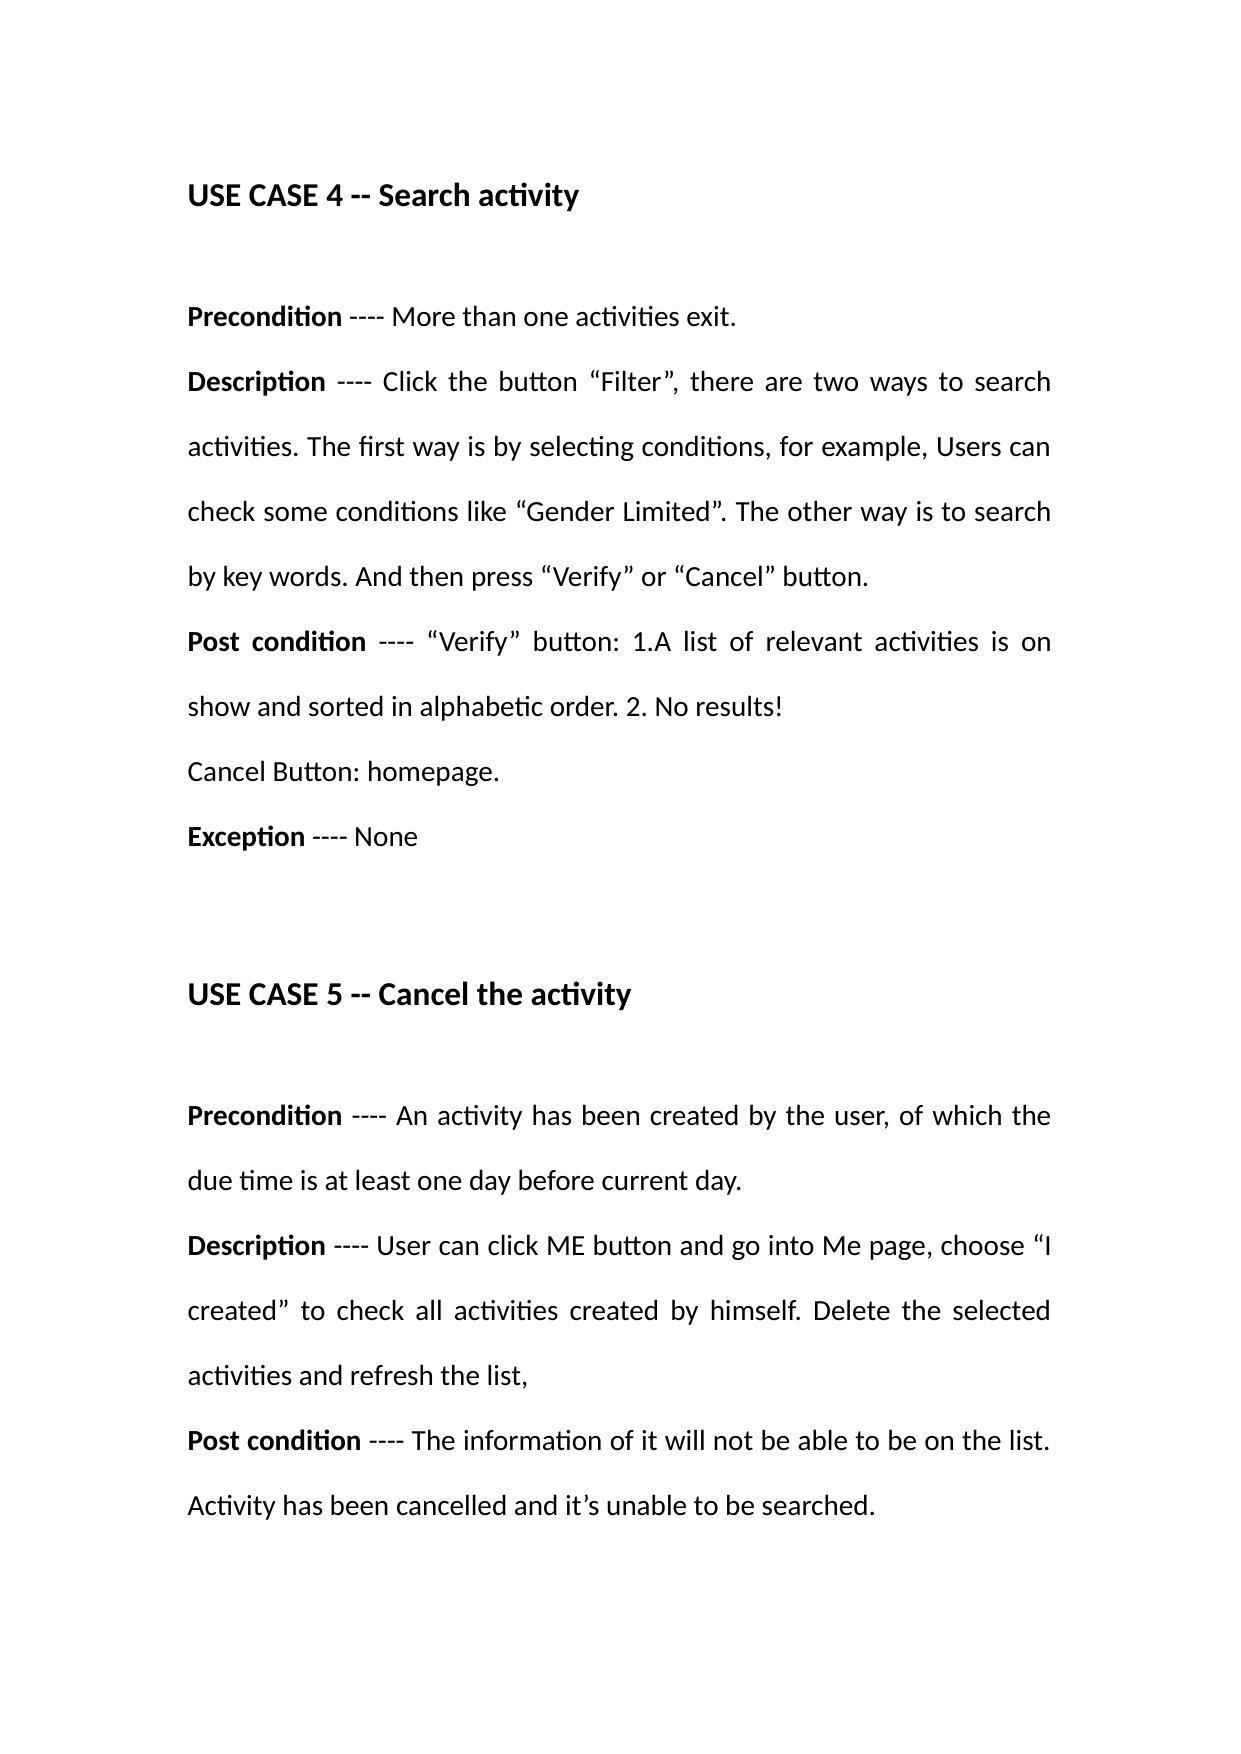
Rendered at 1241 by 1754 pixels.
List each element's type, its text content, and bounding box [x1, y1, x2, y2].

text Post condition ---- “Verify” button: 1.A list of relevant activities is on show and sorted in alphabetic order. 2. No results! [187, 609, 1053, 739]
text Exception ---- None [187, 804, 1053, 869]
text Cancel Button: homepage. [187, 739, 1053, 804]
text Post condition ---- The information of it will not be able to be on the list. Activity has been cancelled and it’s unable to be searched. [187, 1408, 1053, 1538]
subtitle USE CASE 5 -- Cancel the activity [187, 961, 1053, 1026]
subtitle USE CASE 4 -- Search activity [187, 162, 1053, 227]
text Precondition ---- An activity has been created by the user, of which the due time is at least one day before current day. [187, 1083, 1053, 1213]
text Precondition ---- More than one activities exit. [187, 284, 1053, 349]
text Description ---- User can click ME button and go into Me page, choose “I created” to check all activities created by himself. Delete the selected activities and refresh the list, [187, 1213, 1053, 1408]
text Description ---- Click the button “Filter”, there are two ways to search activities. The first way is by selecting conditions, for example, Users can check some conditions like “Gender Limited”. The other way is to search by key words. And then press “Verify” or “Cancel” button. [187, 349, 1053, 609]
